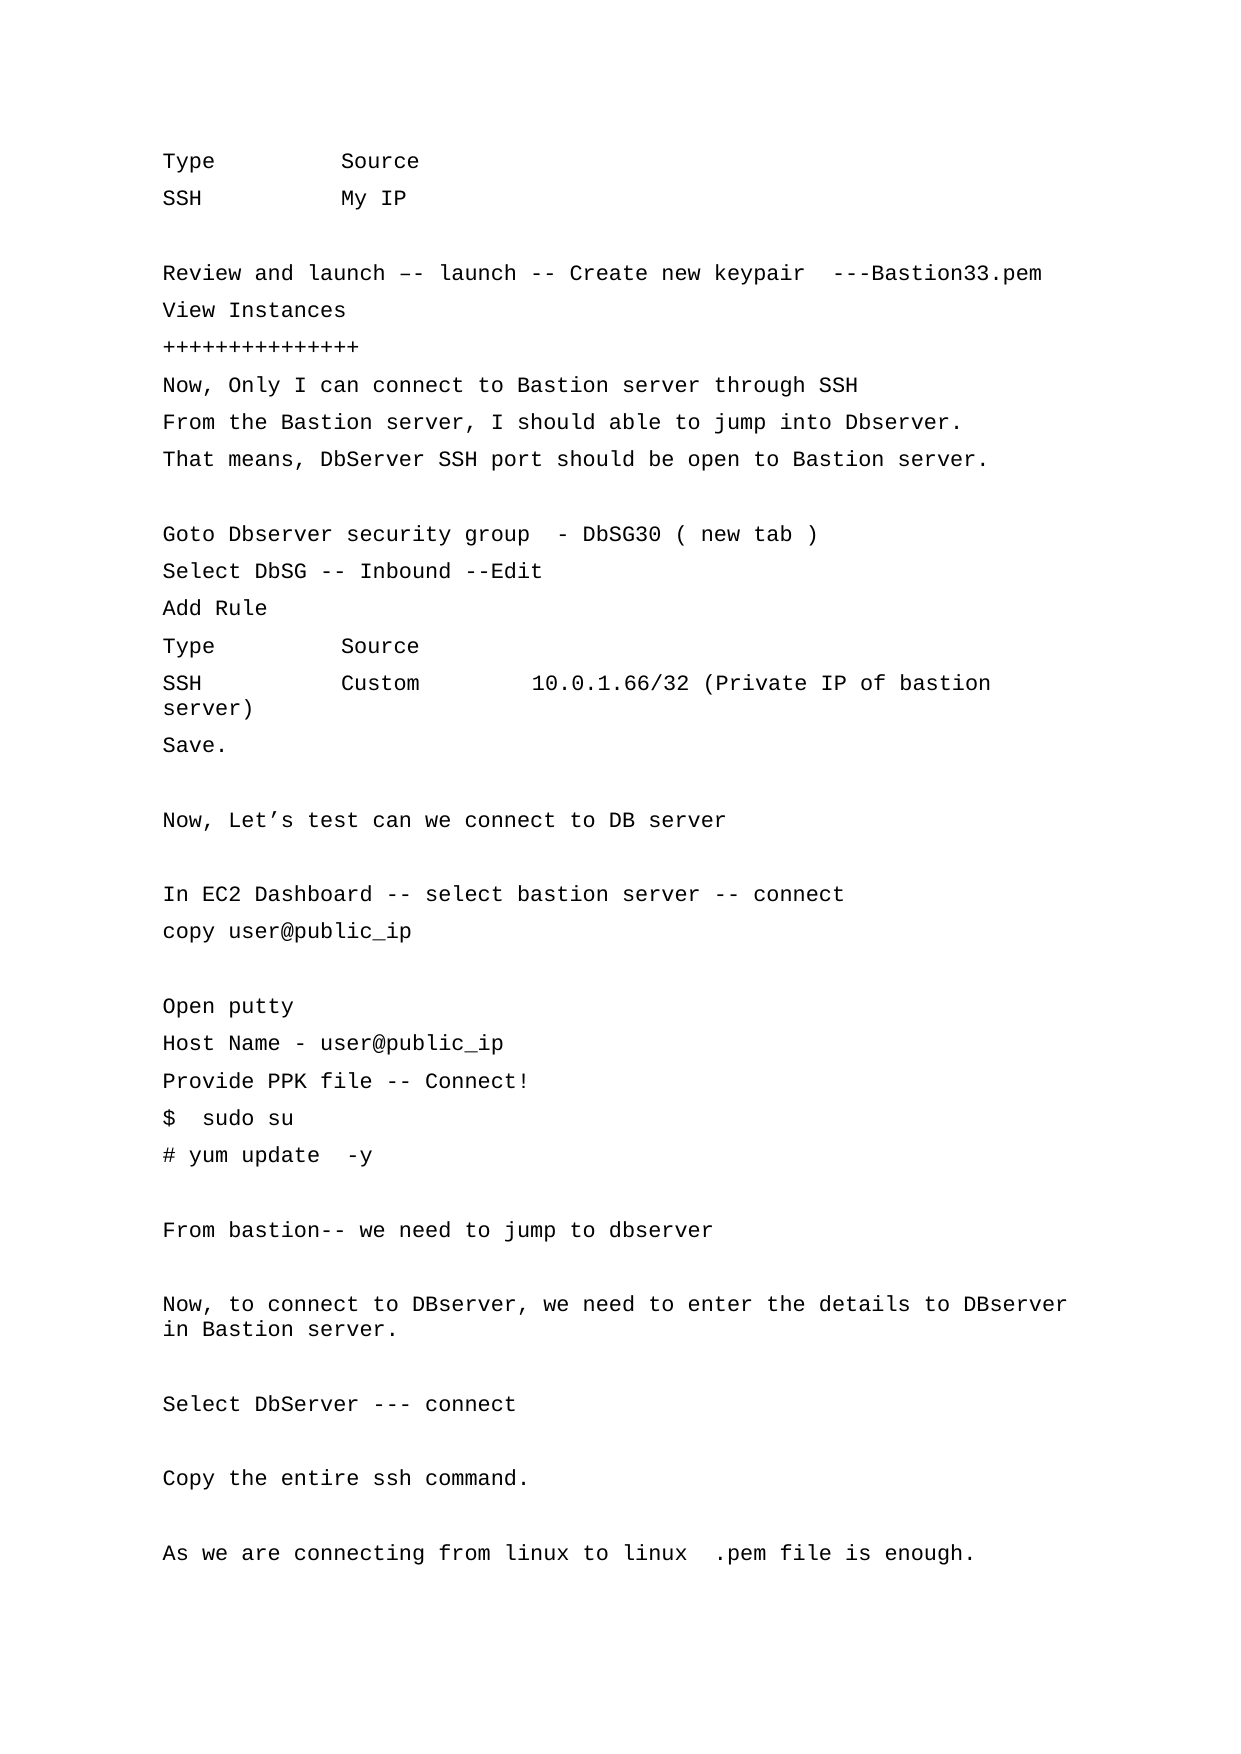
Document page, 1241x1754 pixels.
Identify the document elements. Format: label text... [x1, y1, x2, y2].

text In EC2 Dashboard -- select bastion server -- connect [162, 883, 1078, 908]
text +++++++++++++++ [162, 336, 1078, 361]
text Select DbSG -- Inbound --Edit [162, 560, 1078, 585]
text Type Source [162, 635, 1078, 659]
text Provide PPK file -- Connect! [162, 1070, 1078, 1094]
text SSH Custom 10.0.1.66/32 (Private IP of bastion server) [162, 672, 1078, 722]
text As we are connecting from linux to linux .pem file is enough. [162, 1542, 1078, 1567]
text Add Rule [162, 597, 1078, 622]
text View Instances [162, 299, 1078, 324]
text # yum update -y [162, 1144, 1078, 1169]
text Now, Let’s test can we connect to DB server [162, 809, 1078, 833]
text From the Bastion server, I should able to jump into Dbserver. [162, 411, 1078, 436]
text Now, Only I can connect to Bastion server through SSH [162, 374, 1078, 398]
text copy user@public_ip [162, 921, 1078, 945]
text SSH My IP [162, 187, 1078, 212]
text Save. [162, 734, 1078, 759]
text Select DbServer --- connect [162, 1393, 1078, 1418]
text Type Source [162, 150, 1078, 175]
text Review and launch –- launch -- Create new keypair ---Bastion33.pem [162, 262, 1078, 287]
text Goto Dbserver security group - DbSG30 ( new tab ) [162, 523, 1078, 548]
text Copy the entire ssh command. [162, 1467, 1078, 1492]
text That means, DbServer SSH port should be open to Bastion server. [162, 448, 1078, 473]
text Host Name - user@public_ip [162, 1032, 1078, 1057]
text Open putty [162, 995, 1078, 1020]
text Now, to connect to DBserver, we need to enter the details to DBserver in Bastion server. [162, 1293, 1078, 1343]
text From bastion-- we need to jump to dbserver [162, 1219, 1078, 1244]
text $ sudo su [162, 1107, 1078, 1132]
